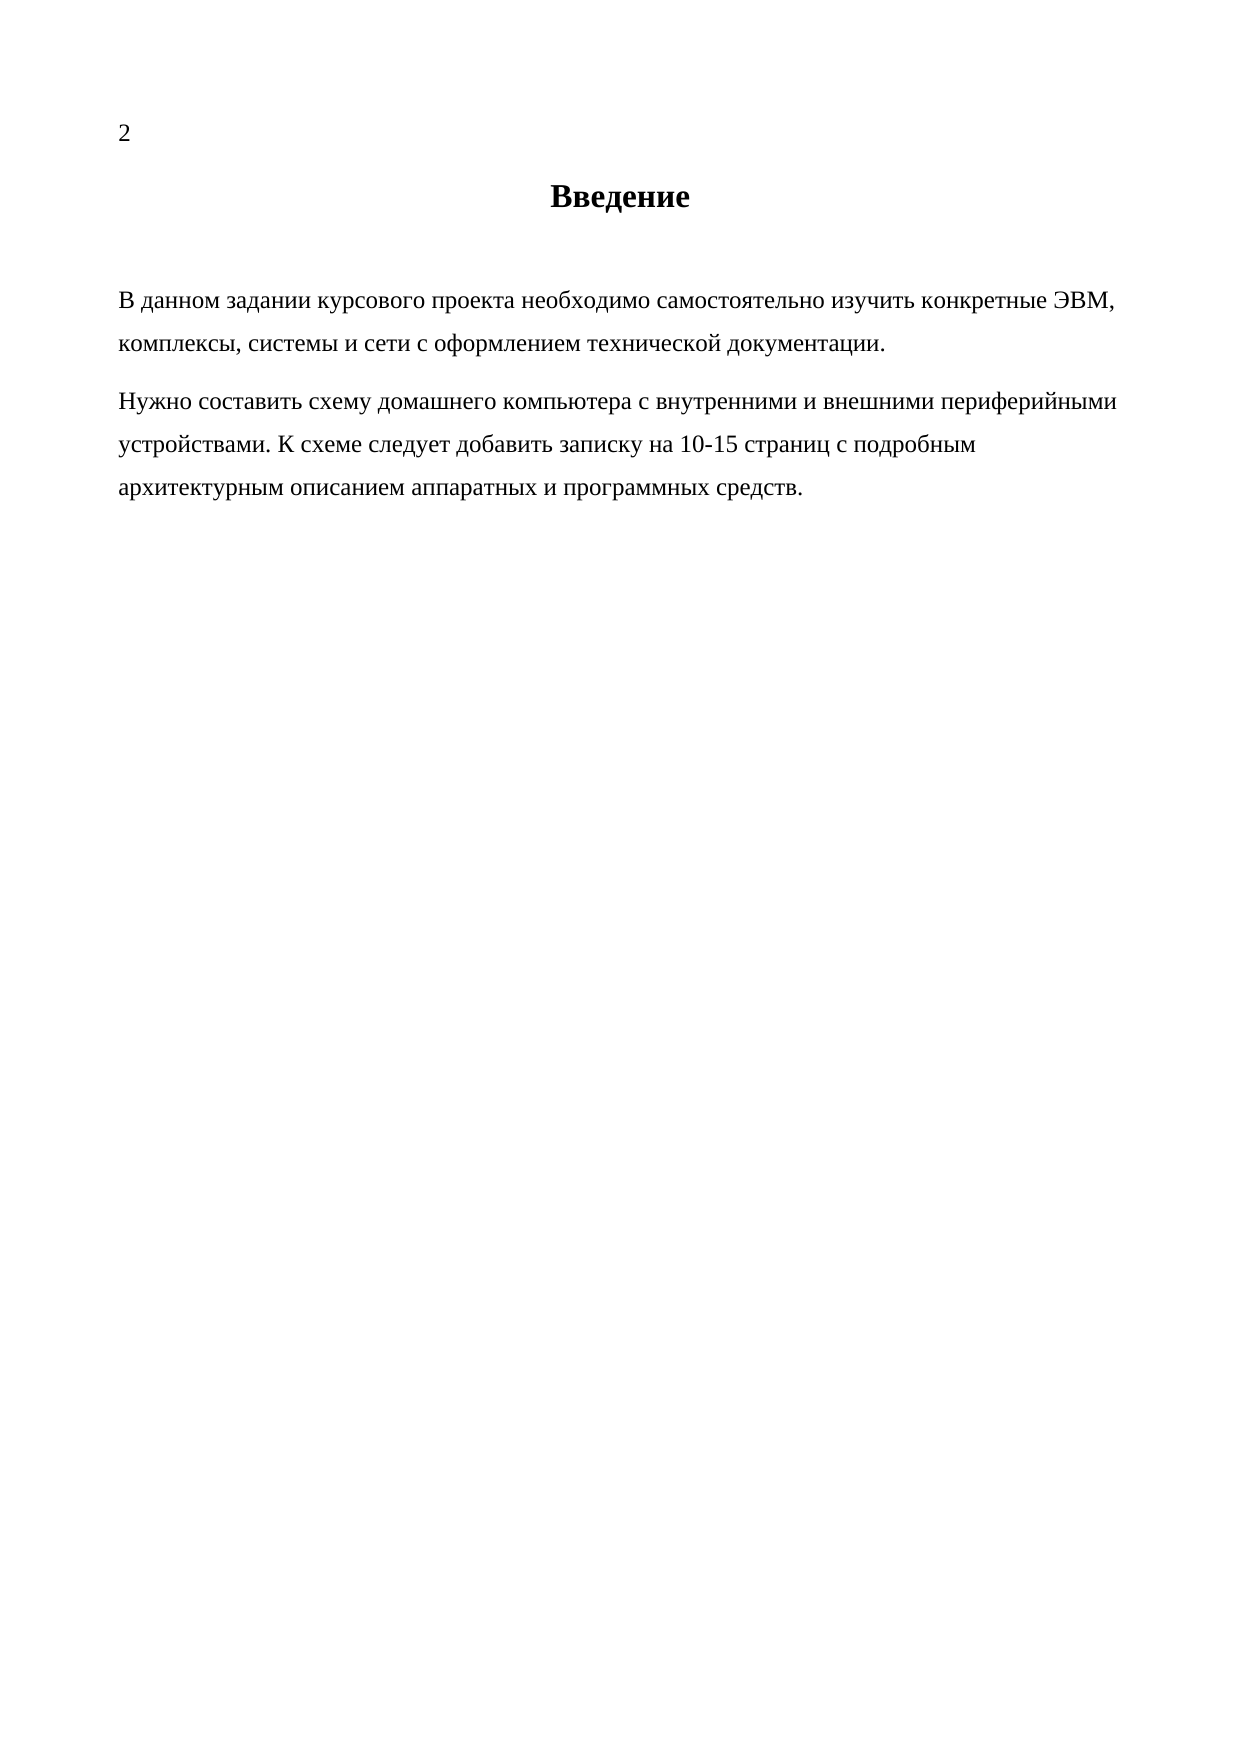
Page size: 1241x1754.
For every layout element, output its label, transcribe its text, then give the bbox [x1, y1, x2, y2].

subtitle Введение [118, 176, 1122, 215]
text Нужно составить схему домашнего компьютера с внутренними и внешними периферийными устройствами. К схеме следует добавить записку на 10-15 страниц с подробным архитектурным описанием аппаратных и программных средств. [118, 386, 1122, 501]
text В данном задании курсового проекта необходимо самостоятельно изучить конкретные ЭВМ, комплексы, системы и сети с оформлением технической документации. [118, 285, 1122, 357]
